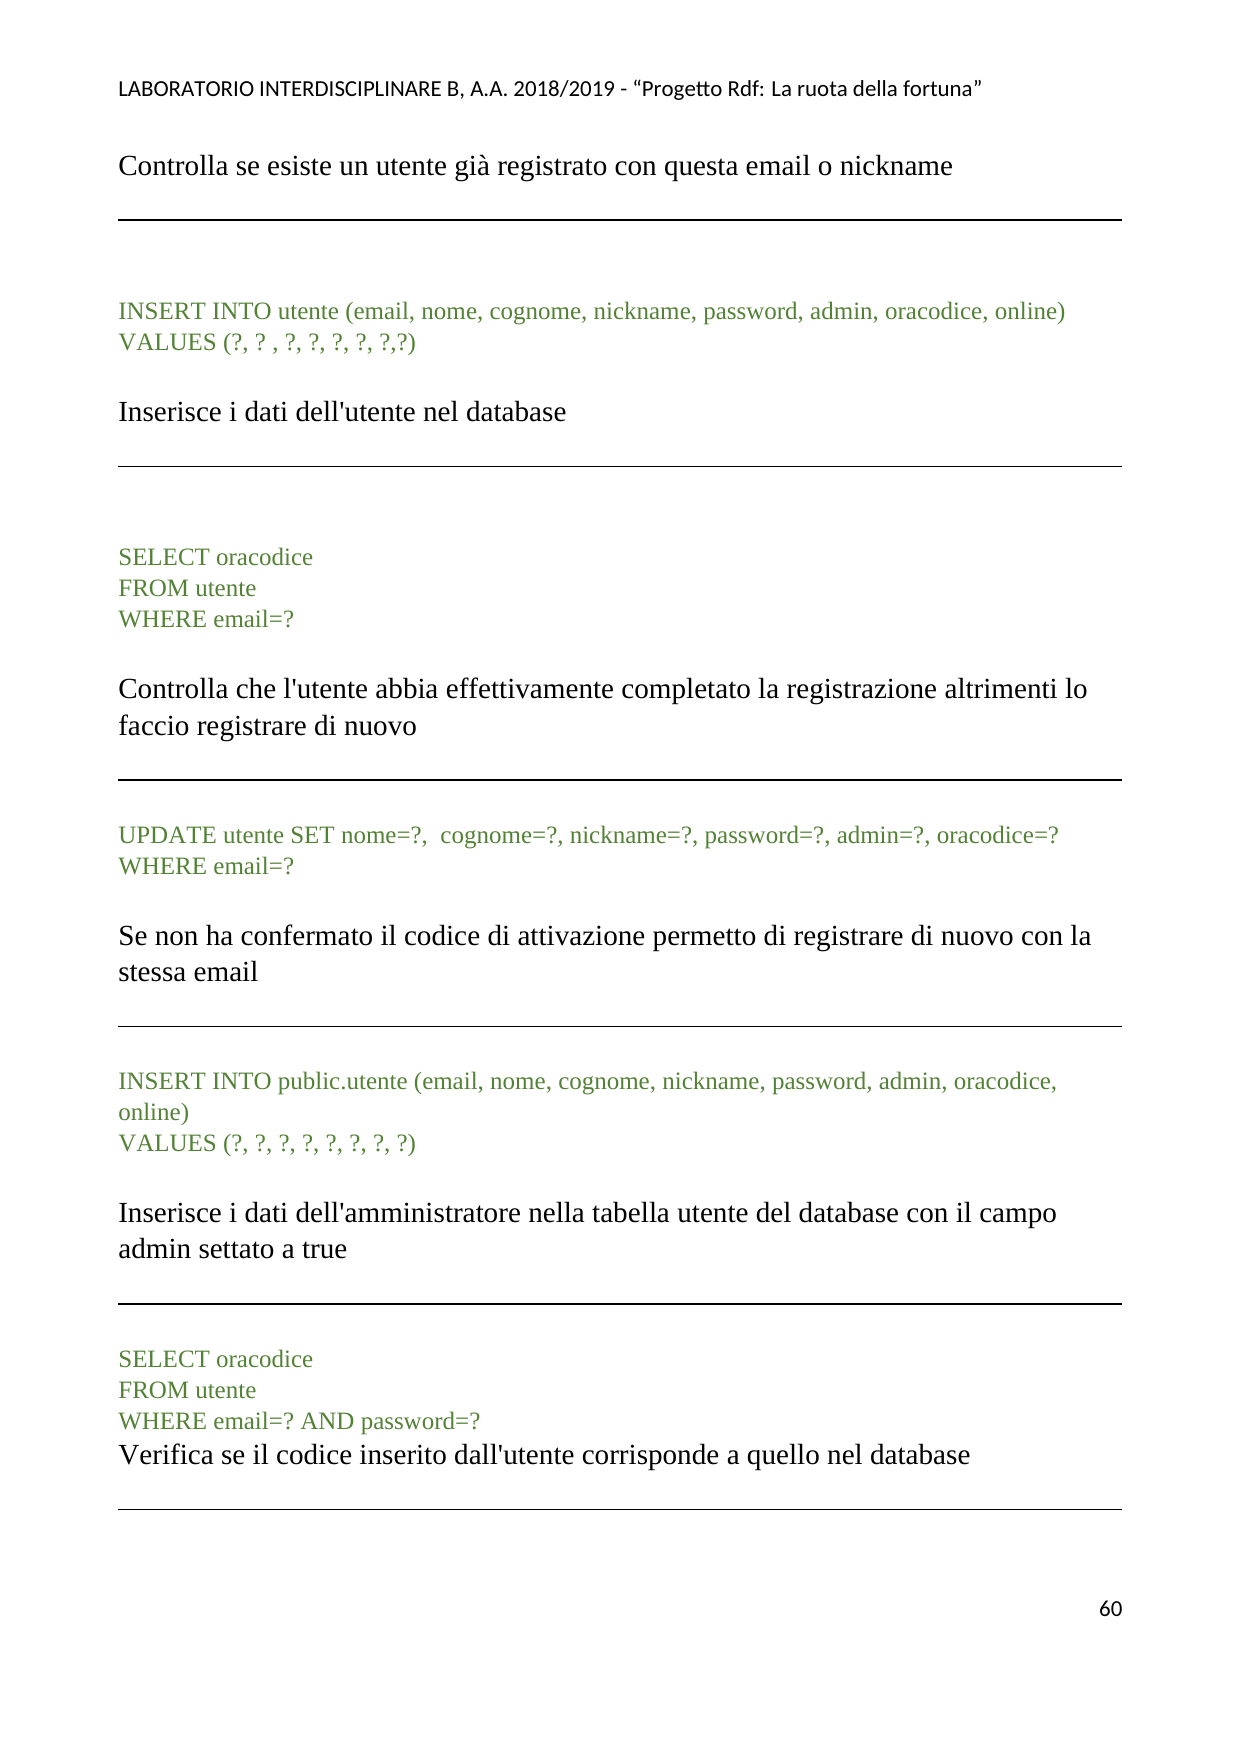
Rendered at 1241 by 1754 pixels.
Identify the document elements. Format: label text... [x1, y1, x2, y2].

text Se non ha confermato il codice di attivazione permetto di registrare di nuovo con la stessa email [118, 918, 1122, 988]
text WHERE email=? [118, 604, 1122, 633]
text Controlla che l'utente abbia effettivamente completato la registrazione altrimenti lo faccio registrare di nuovo [118, 672, 1122, 741]
text WHERE email=? AND password=? [118, 1406, 1122, 1434]
text VALUES (?, ?, ?, ?, ?, ?, ?, ?) [118, 1128, 1122, 1157]
text UPDATE utente SET nome=?, cognome=?, nickname=?, password=?, admin=?, oracodice=? [118, 820, 1122, 848]
text FROM utente [118, 573, 1122, 602]
text WHERE email=? [118, 851, 1122, 879]
text Controlla se esiste un utente già registrato con questa email o nickname [118, 148, 1122, 181]
text INSERT INTO utente (email, nome, cognome, nickname, password, admin, oracodice, online) [118, 296, 1122, 324]
text Inserisce i dati dell'amministratore nella tabella utente del database con il campo admin settato a true [118, 1196, 1122, 1265]
text Inserisce i dati dell'utente nel database [118, 394, 1122, 428]
text SELECT oracodice [118, 1344, 1122, 1372]
text VALUES (?, ? , ?, ?, ?, ?, ?,?) [118, 327, 1122, 356]
text Verifica se il codice inserito dall'utente corrisponde a quello nel database [118, 1437, 1122, 1470]
text FROM utente [118, 1375, 1122, 1403]
text SELECT oracodice [118, 542, 1122, 571]
text INSERT INTO public.utente (email, nome, cognome, nickname, password, admin, oracodice, online) [118, 1066, 1122, 1126]
